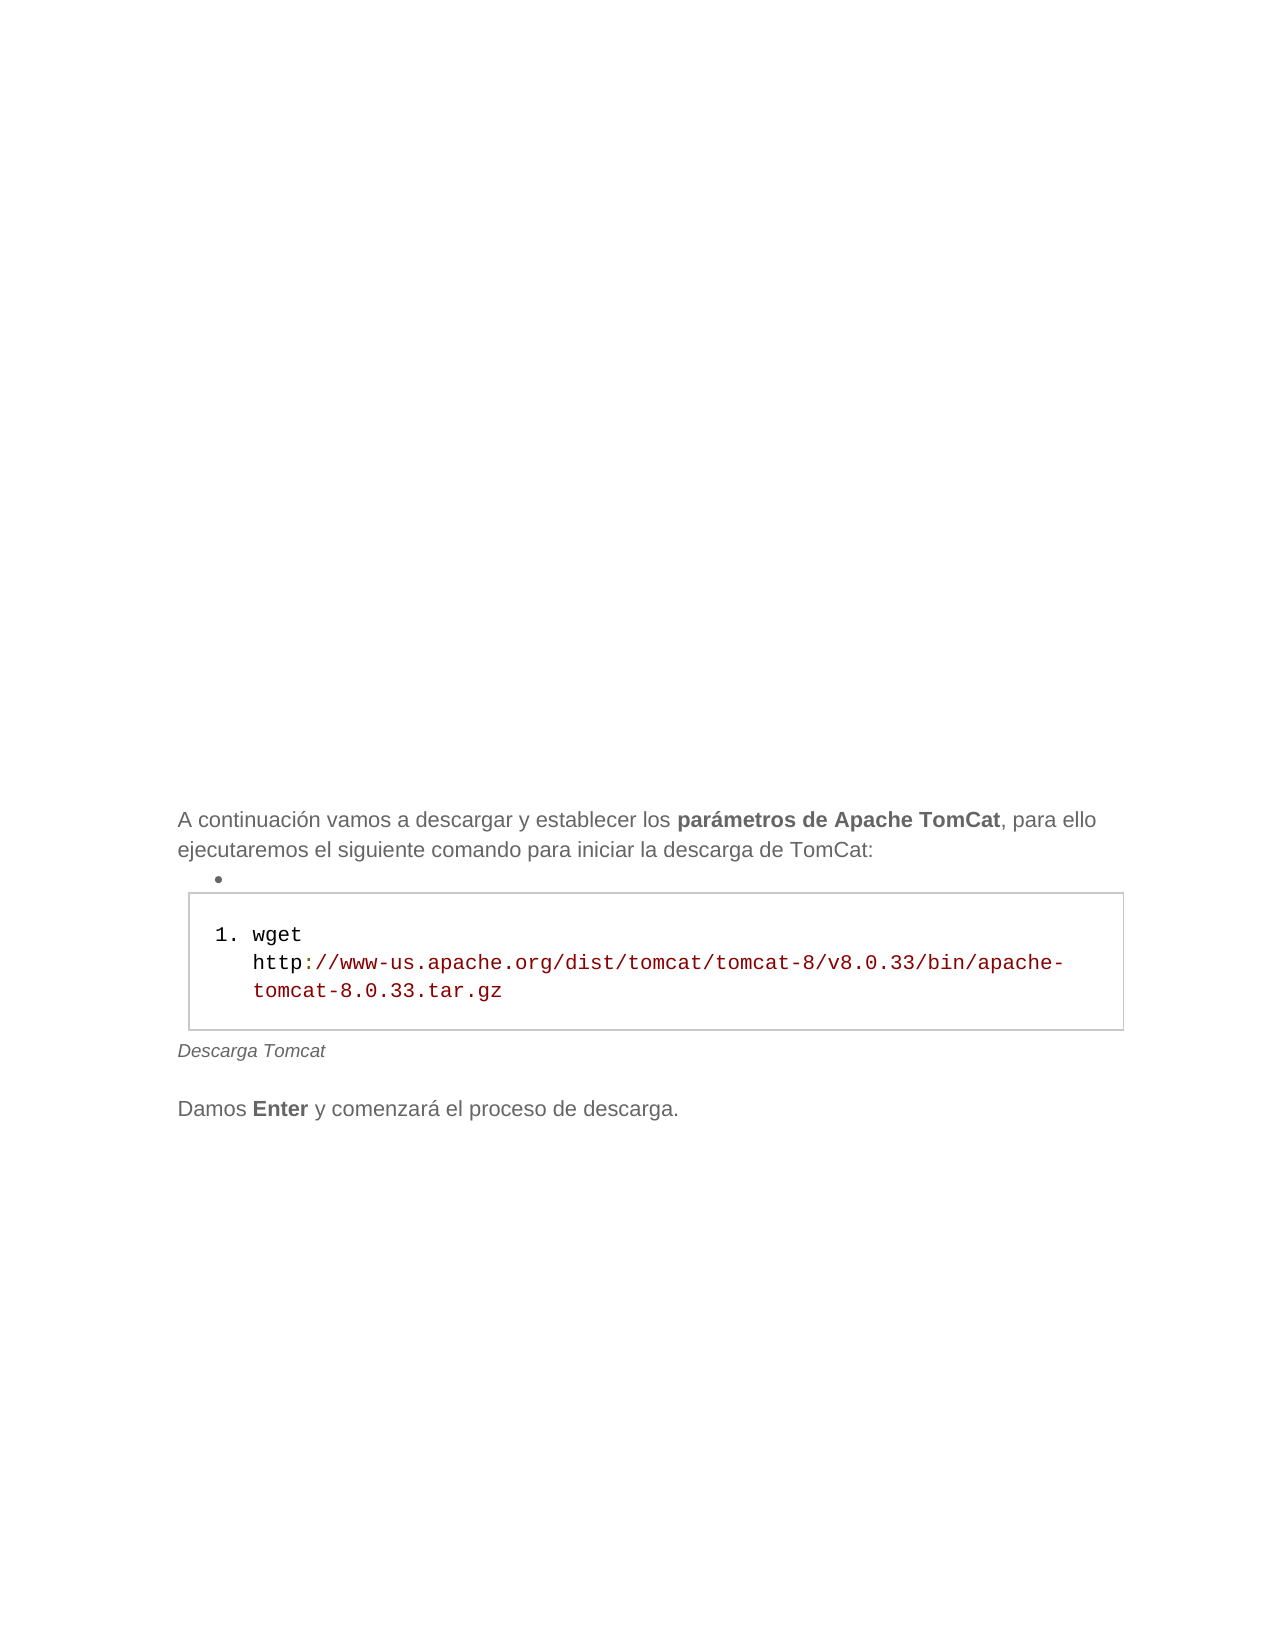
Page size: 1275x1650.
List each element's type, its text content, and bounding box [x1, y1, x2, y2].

text A continuación vamos a descargar y establecer los parámetros de Apache TomCat, para ello ejecutaremos el siguiente comando para iniciar la descarga de TomCat: [177, 802, 1098, 862]
list wget http://www-us.apache.org/dist/tomcat/tomcat-8/v8.0.33/bin/apache-tomcat-8.0.33.tar.gz [190, 894, 1123, 1029]
text Descarga Tomcat [177, 1031, 1098, 1061]
text Damos Enter y comenzará el proceso de descarga. [177, 1091, 1098, 1121]
